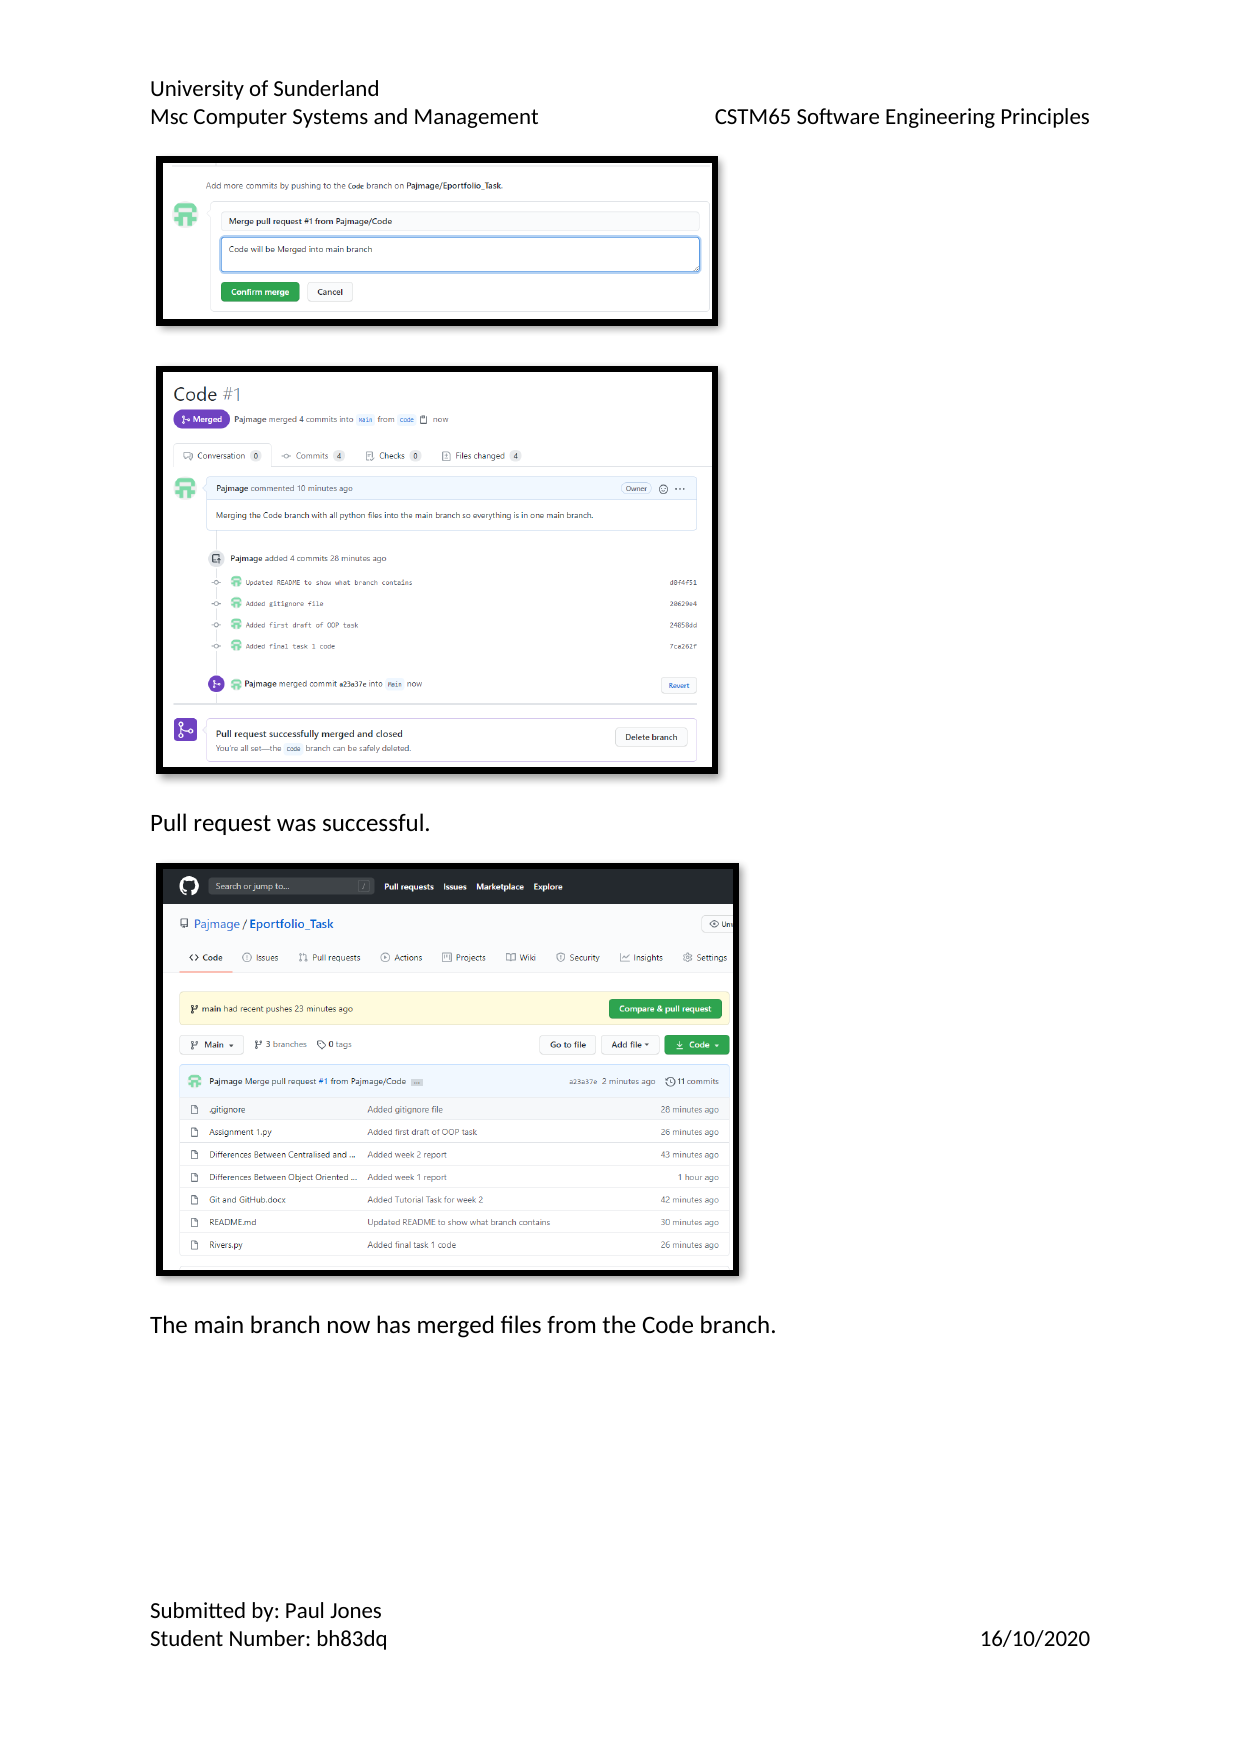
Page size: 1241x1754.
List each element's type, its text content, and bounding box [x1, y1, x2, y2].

picture [163, 372, 712, 767]
text Pull request was successful. [150, 807, 1090, 837]
picture [163, 163, 712, 319]
text The main branch now has merged files from the Code branch. [150, 1309, 1090, 1340]
picture [163, 869, 733, 1270]
